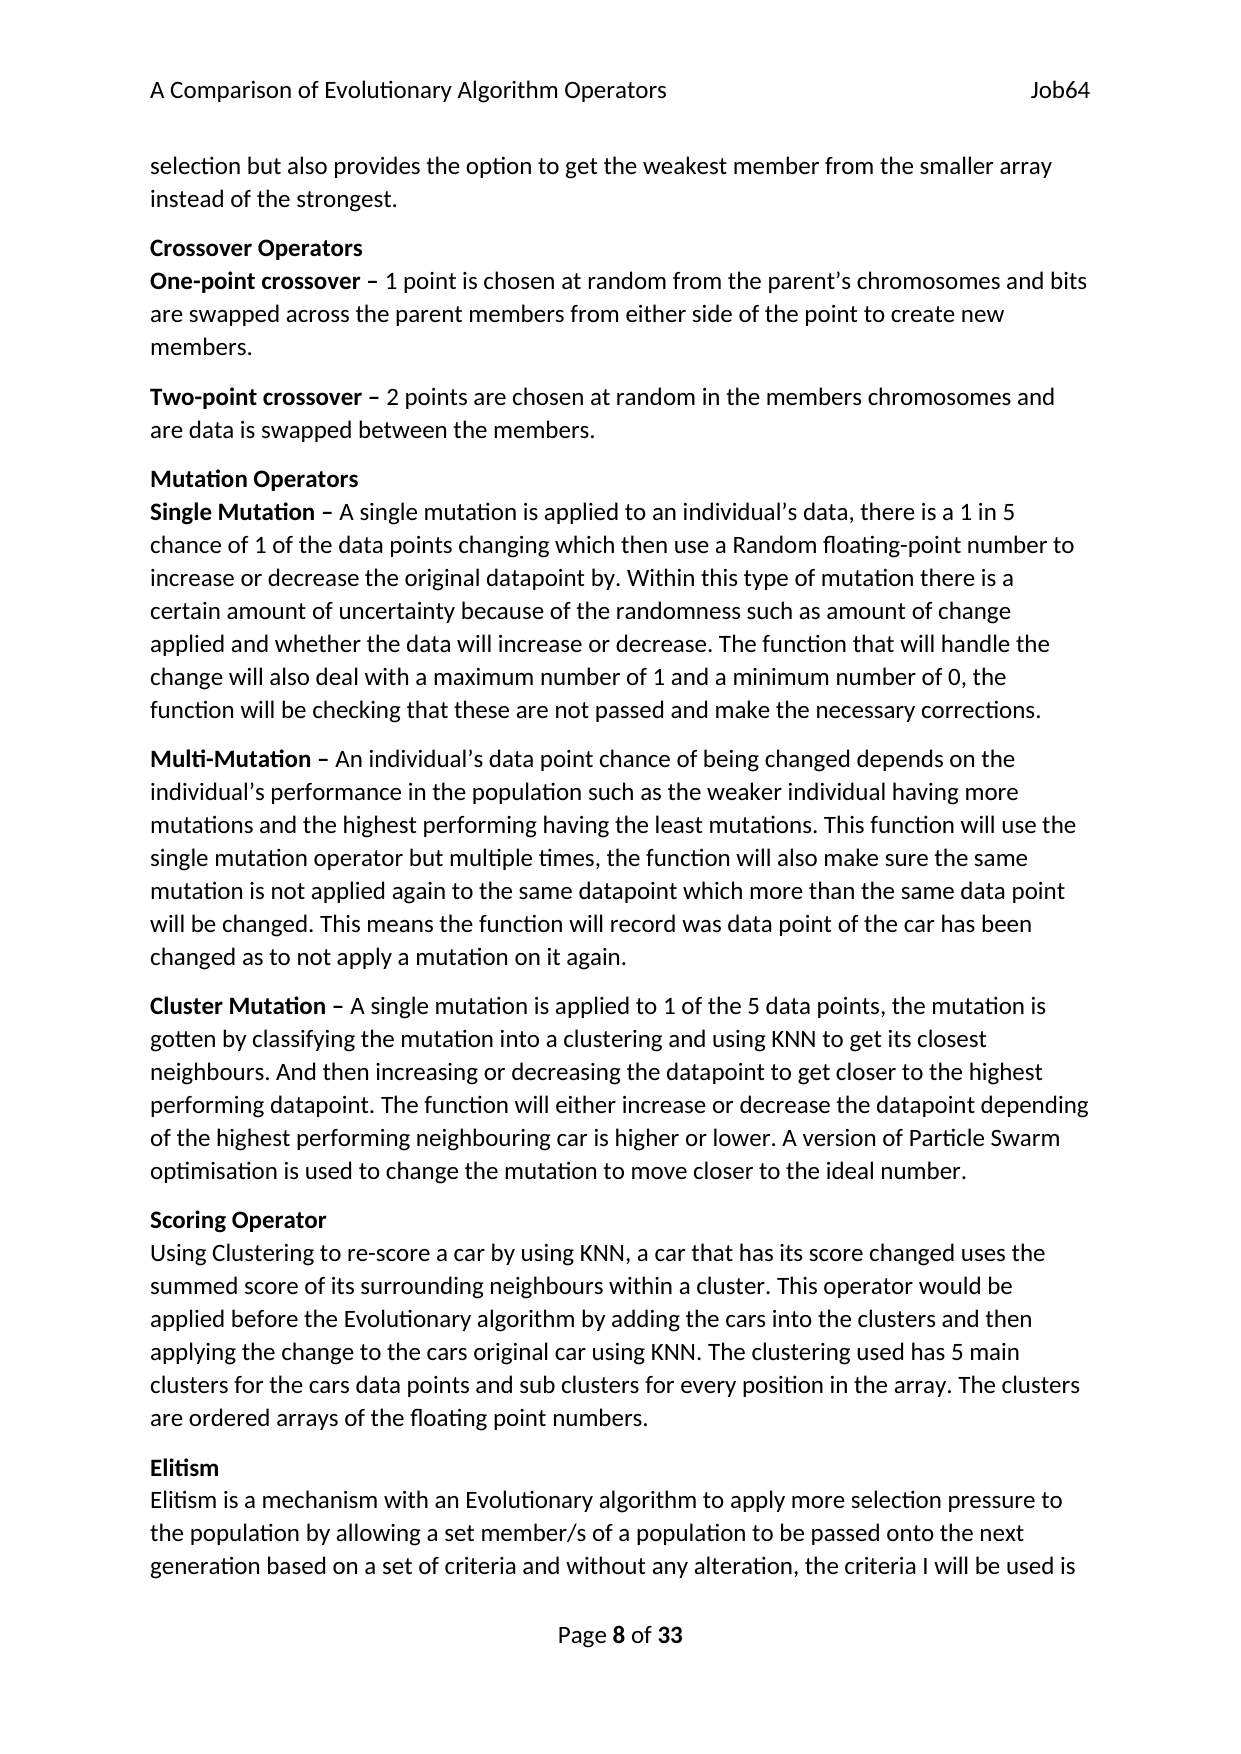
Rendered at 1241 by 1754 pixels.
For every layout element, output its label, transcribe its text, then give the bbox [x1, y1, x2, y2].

subtitle Crossover Operators [150, 232, 1090, 263]
subtitle Scoring Operator [150, 1204, 1090, 1235]
text Single Mutation – A single mutation is applied to an individual’s data, there is a 1 in 5 chance of 1 of the data points changing which then use a Random floating-point number to increase or decrease the original datapoint by. Within this type of mutation there is a certain amount of uncertainty because of the randomness such as amount of change applied and whether the data will increase or decrease. The function that will handle the change will also deal with a maximum number of 1 and a minimum number of 0, the function will be checking that these are not passed and make the necessary corrections. [150, 496, 1090, 724]
subtitle Elitism [150, 1452, 1090, 1482]
text One-point crossover – 1 point is chosen at random from the parent’s chromosomes and bits are swapped across the parent members from either side of the point to create new members. [150, 265, 1090, 362]
text Using Clustering to re-score a car by using KNN, a car that has its score changed uses the summed score of its surrounding neighbours within a cluster. This operator would be applied before the Evolutionary algorithm by adding the cars into the clusters and then applying the change to the cars original car using KNN. The clustering used has 5 main clusters for the cars data points and sub clusters for every position in the array. The clusters are ordered arrays of the floating point numbers. [150, 1237, 1090, 1433]
subtitle Mutation Operators [150, 463, 1090, 494]
text Cluster Mutation – A single mutation is applied to 1 of the 5 data points, the mutation is gotten by classifying the mutation into a clustering and using KNN to get its closest neighbours. And then increasing or decreasing the datapoint to get closer to the highest performing datapoint. The function will either increase or decrease the datapoint depending of the highest performing neighbouring car is higher or lower. A version of Particle Swarm optimisation is used to change the mutation to move closer to the ideal number. [150, 990, 1090, 1186]
text Multi-Mutation – An individual’s data point chance of being changed depends on the individual’s performance in the population such as the weaker individual having more mutations and the highest performing having the least mutations. This function will use the single mutation operator but multiple times, the function will also make sure the same mutation is not applied again to the same datapoint which more than the same data point will be changed. This means the function will record was data point of the car has been changed as to not apply a mutation on it again. [150, 743, 1090, 971]
text Two-point crossover – 2 points are chosen at random in the members chromosomes and are data is swapped between the members. [150, 381, 1090, 444]
